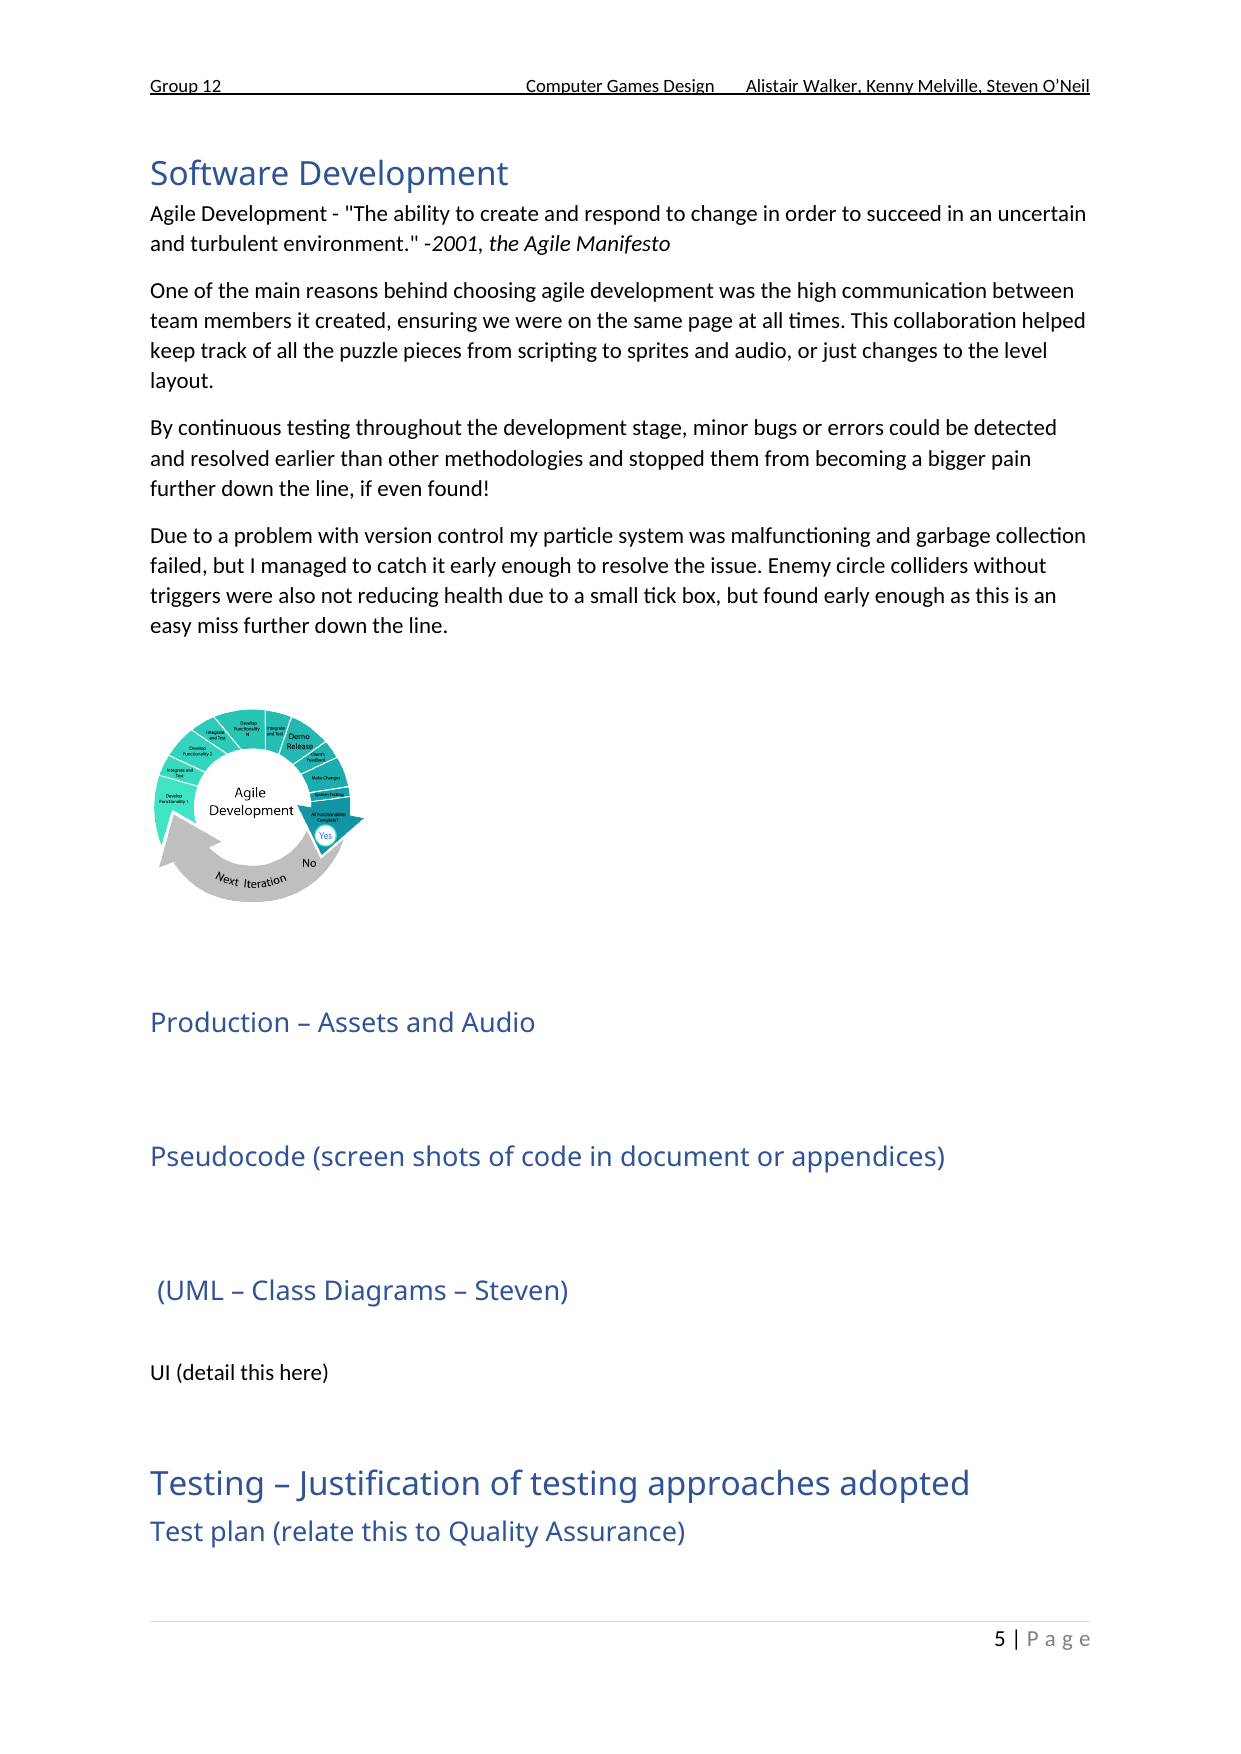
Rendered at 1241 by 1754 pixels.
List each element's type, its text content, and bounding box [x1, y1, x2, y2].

subtitle Pseudocode (screen shots of code in document or appendices) [150, 1137, 1090, 1174]
picture [150, 658, 368, 938]
subtitle (UML – Class Diagrams – Steven) [150, 1271, 1090, 1308]
text By continuous testing throughout the development stage, minor bugs or errors could be detected and resolved earlier than other methodologies and stopped them from becoming a bigger pain further down the line, if even found! [150, 413, 1090, 502]
subtitle Test plan (relate this to Quality Assurance) [150, 1513, 1090, 1550]
subtitle Testing – Justification of testing approaches adopted [150, 1460, 1090, 1505]
text Agile Development - "The ability to create and respond to change in order to succeed in an uncertain and turbulent environment." -2001, the Agile Manifesto [150, 199, 1090, 257]
text One of the main reasons behind choosing agile development was the high communication between team members it created, ensuring we were on the same page at all times. This collaboration helped keep track of all the puzzle pieces from scripting to sprites and audio, or just changes to the level layout. [150, 276, 1090, 395]
text UI (detail this here) [150, 1358, 1090, 1386]
subtitle Software Development [150, 150, 1090, 195]
subtitle Production – Assets and Audio [150, 1004, 1090, 1041]
text Due to a problem with version control my particle system was malfunctioning and garbage collection failed, but I managed to catch it early enough to resolve the issue. Enemy circle colliders without triggers were also not reducing health due to a small tick box, but found early enough as this is an easy miss further down the line. [150, 521, 1090, 639]
